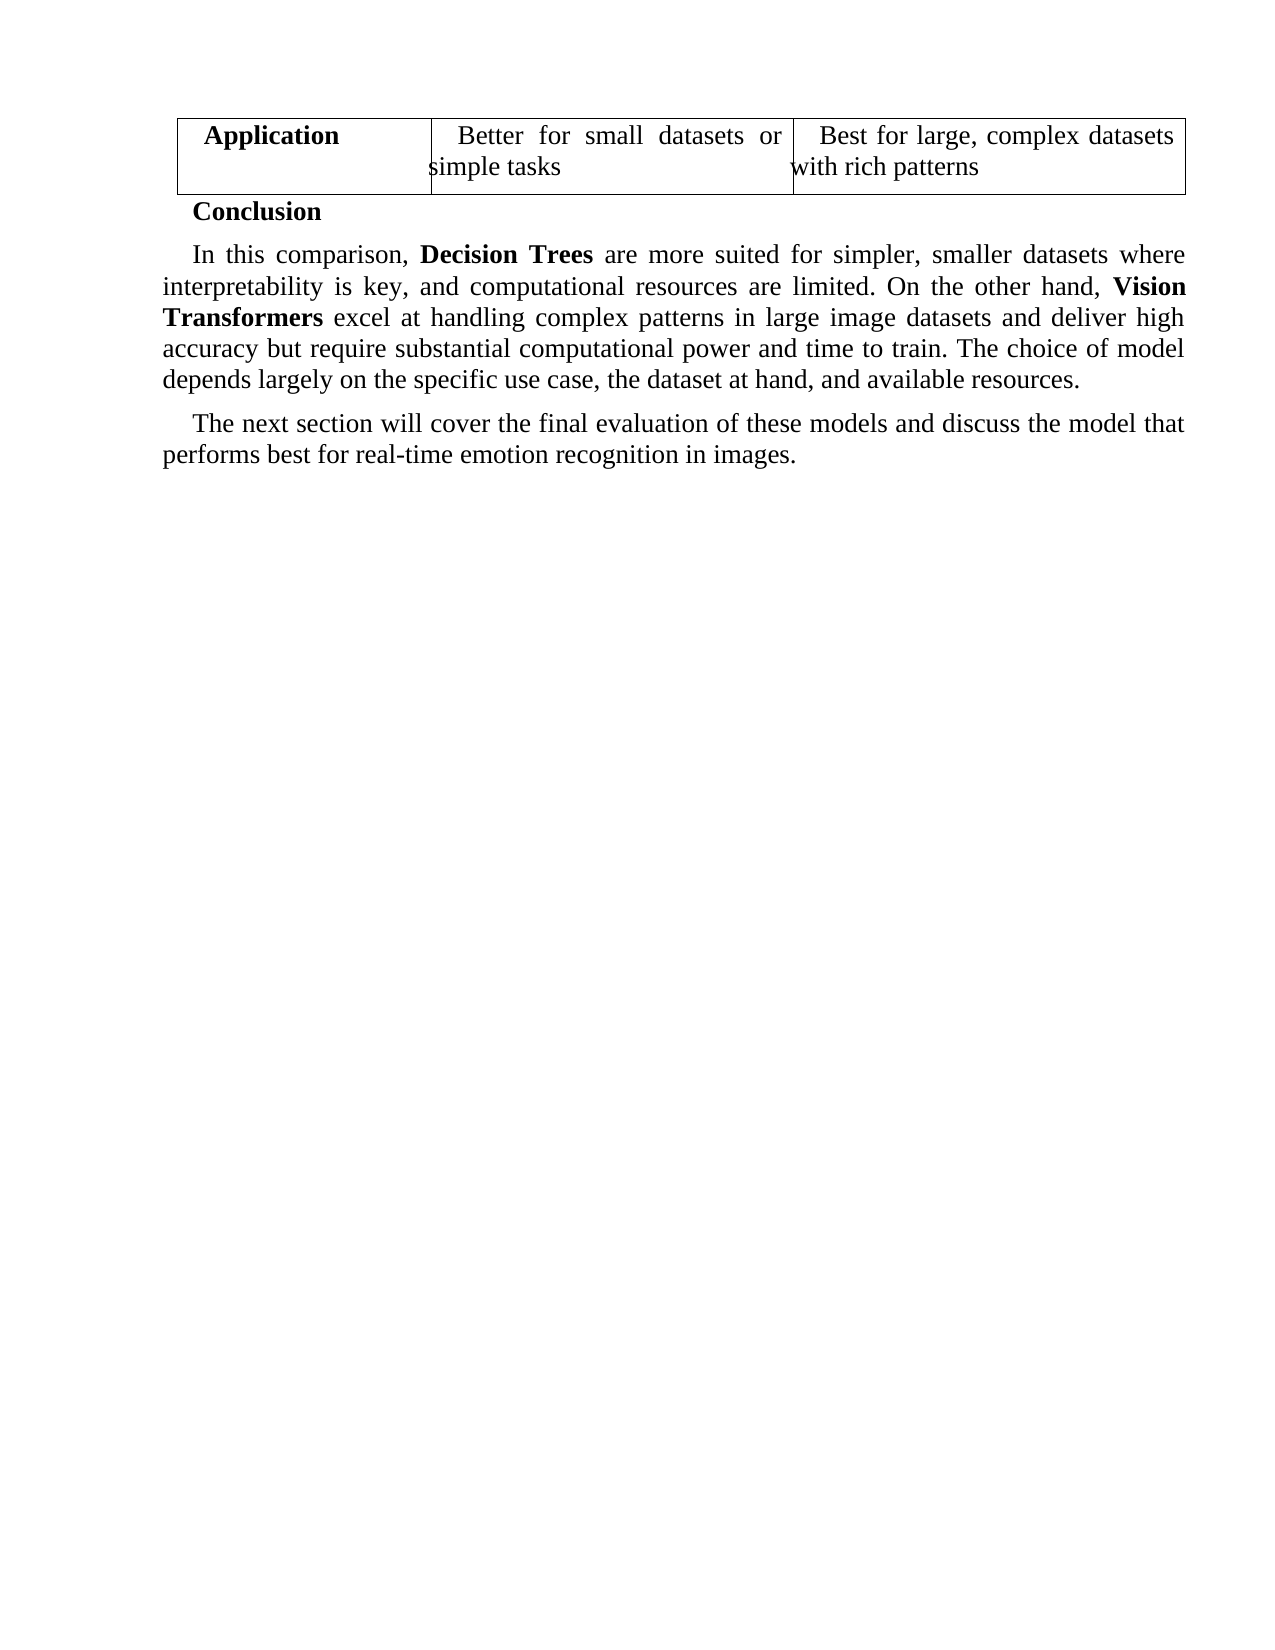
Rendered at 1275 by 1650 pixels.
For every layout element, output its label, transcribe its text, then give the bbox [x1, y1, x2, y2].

text Conclusion [162, 195, 1186, 226]
table_cell Best for large, complex datasets with rich patterns [794, 119, 1185, 194]
table_cell Better for small datasets or simple tasks [432, 119, 793, 194]
text In this comparison, Decision Trees are more suited for simpler, smaller datasets where interpretability is key, and computational resources are limited. On the other hand, Vision Transformers excel at handling complex patterns in large image datasets and deliver high accuracy but require substantial computational power and time to train. The choice of model depends largely on the specific use case, the dataset at hand, and available resources. [162, 239, 1186, 394]
text The next section will cover the final evaluation of these models and discuss the model that performs best for real-time emotion recognition in images. [162, 407, 1186, 469]
table_cell Application [178, 119, 431, 194]
